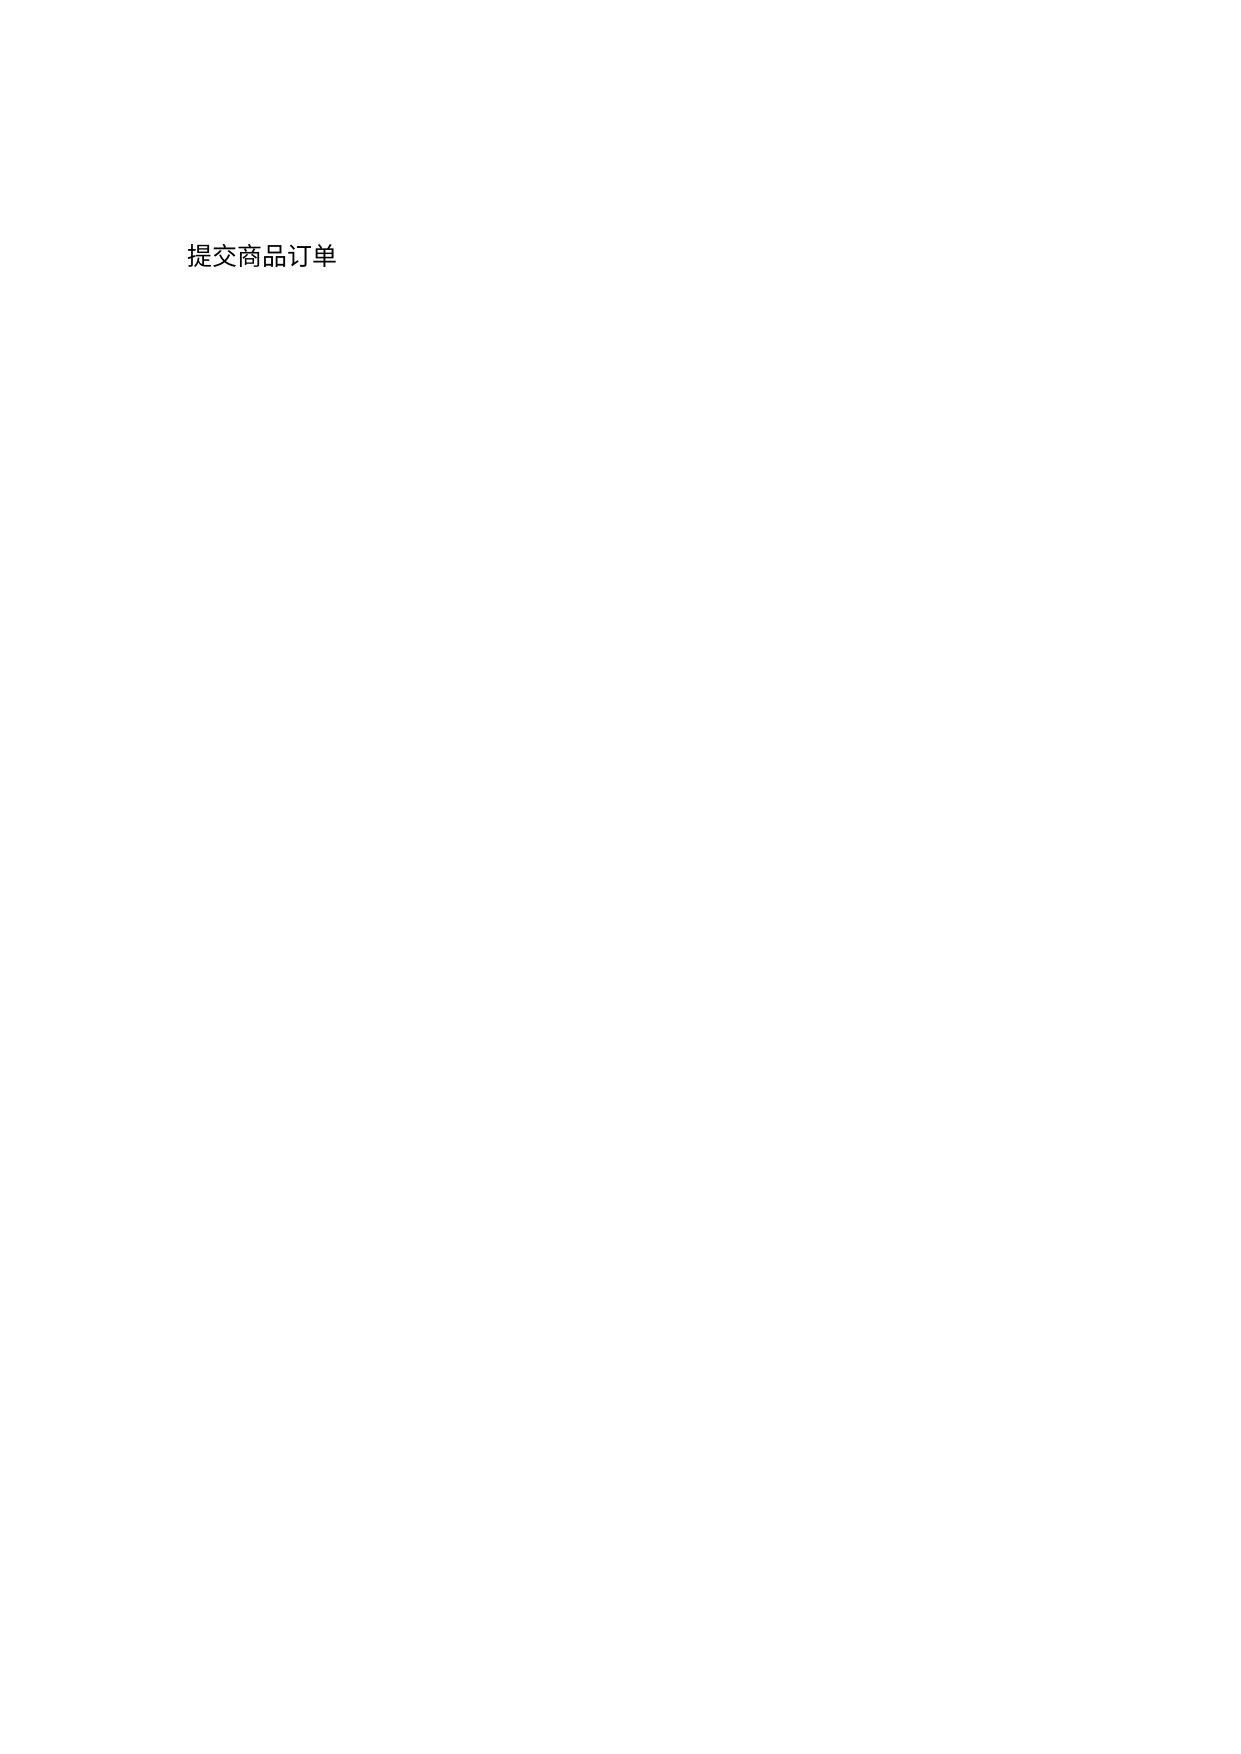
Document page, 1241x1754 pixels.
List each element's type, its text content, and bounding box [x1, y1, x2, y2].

subtitle 提交商品订单 [187, 222, 1053, 287]
